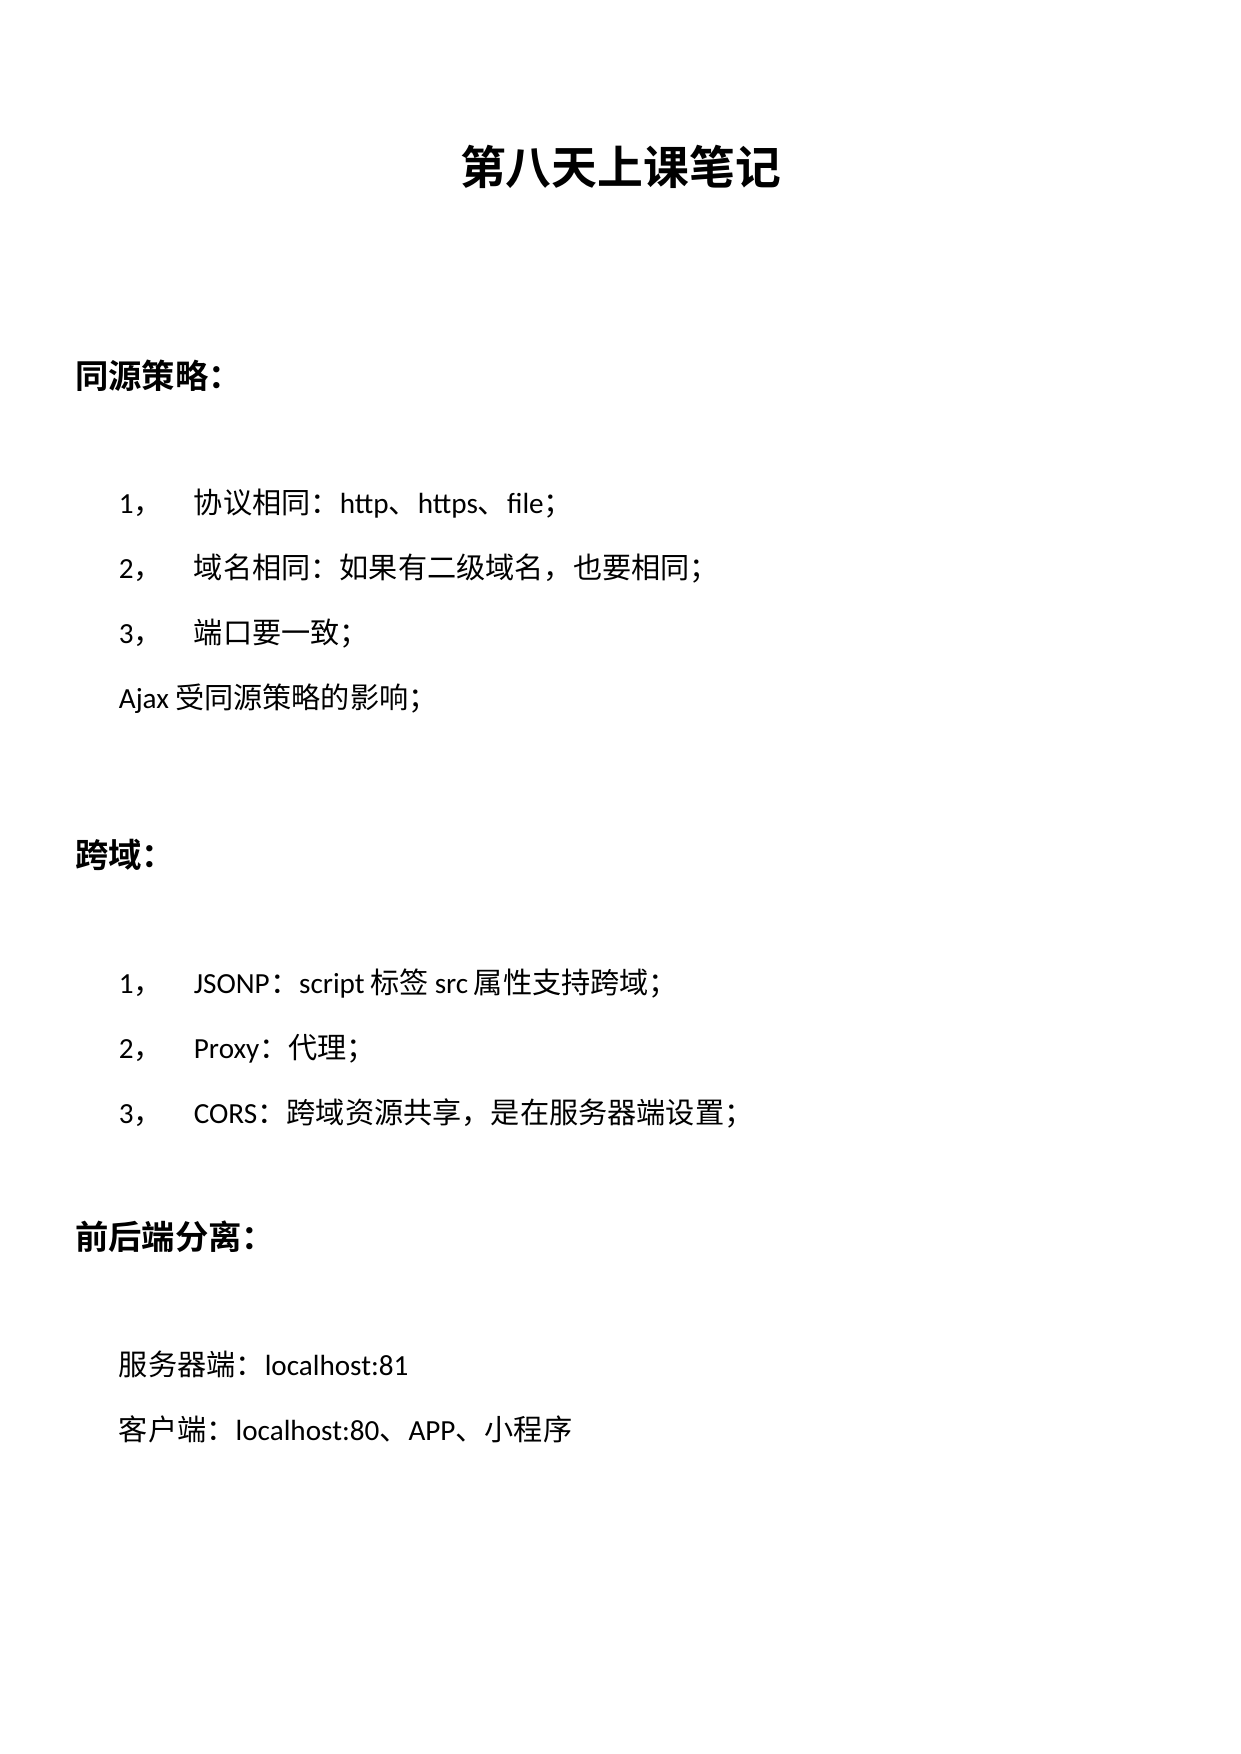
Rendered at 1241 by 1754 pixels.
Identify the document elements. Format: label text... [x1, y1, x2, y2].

text Ajax受同源策略的影响； [75, 664, 1165, 729]
subtitle 同源策略： [75, 342, 1165, 407]
text 客户端：localhost:80、APP、小程序 [75, 1395, 1165, 1460]
list Proxy：代理； [119, 1013, 1165, 1078]
list 协议相同：http、https、file； [119, 469, 1165, 534]
subtitle 第八天上课笔记 [75, 116, 1165, 214]
subtitle 前后端分离： [75, 1203, 1165, 1268]
list 端口要一致； [119, 599, 1165, 664]
text 服务器端：localhost:81 [75, 1330, 1165, 1395]
list 域名相同：如果有二级域名，也要相同； [119, 534, 1165, 599]
subtitle 跨域： [75, 821, 1165, 886]
list CORS：跨域资源共享，是在服务器端设置； [119, 1078, 1165, 1143]
list JSONP：script标签src属性支持跨域； [119, 948, 1165, 1013]
